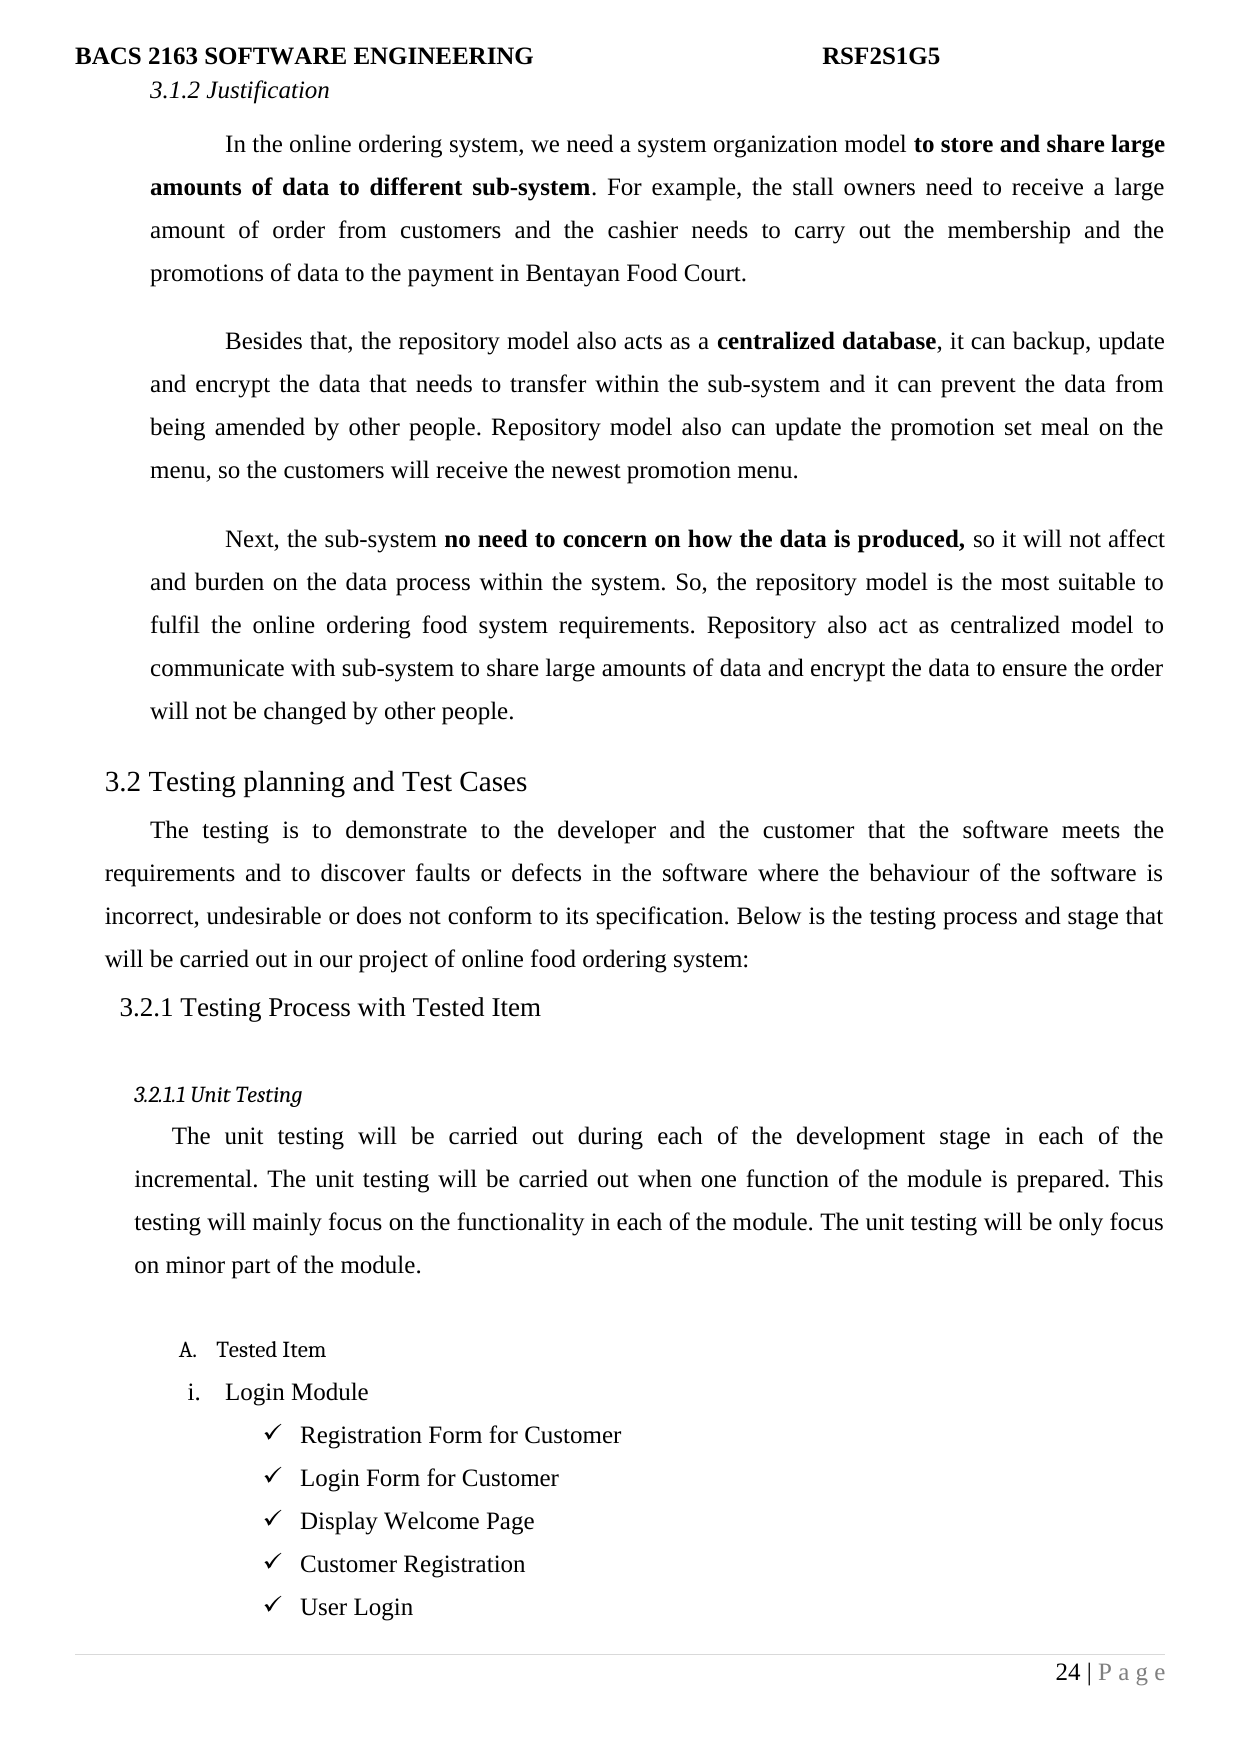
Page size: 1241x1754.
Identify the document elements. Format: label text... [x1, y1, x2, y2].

subtitle 3.2.1 Testing Process with Tested Item [75, 991, 1165, 1022]
text Next, the sub-system no need to concern on how the data is produced, so it will not affect and burden on the data process within the system. So, the repository model is the most suitable to fulfil the online ordering food system requirements. Repository also act as centralized model to communicate with sub-system to share large amounts of data and encrypt the data to ensure the order will not be changed by other people. [150, 524, 1165, 725]
text The testing is to demonstrate to the developer and the customer that the software meets the requirements and to discover faults or defects in the software where the behaviour of the software is incorrect, undesirable or does not conform to its specification. Below is the testing process and stage that will be carried out in our project of online food ordering system: [104, 815, 1165, 973]
text In the online ordering system, we need a system organization model to store and share large amounts of data to different sub-system. For example, the stall owners need to receive a large amount of order from customers and the cashier needs to carry out the membership and the promotions of data to the payment in Bentayan Food Court. [150, 129, 1165, 287]
subtitle 3.2.1.1 Unit Testing [75, 1082, 1165, 1108]
list Display Welcome Page [262, 1506, 1165, 1535]
list Customer Registration [262, 1549, 1165, 1578]
text Besides that, the repository model also acts as a centralized database, it can backup, update and encrypt the data that needs to transfer within the sub-system and it can prevent the data from being amended by other people. Repository model also can update the promotion set meal on the menu, so the customers will receive the newest promotion menu. [150, 326, 1165, 484]
list Registration Form for Customer [262, 1420, 1165, 1449]
subtitle Tested Item [178, 1337, 1165, 1364]
list User Login [262, 1592, 1165, 1621]
subtitle 3.2 Testing planning and Test Cases [75, 764, 1165, 798]
subtitle 3.1.2 Justification [150, 75, 1165, 104]
list Login Form for Customer [262, 1463, 1165, 1492]
text The unit testing will be carried out during each of the development stage in each of the incremental. The unit testing will be carried out when one function of the module is prepared. This testing will mainly focus on the functionality in each of the module. The unit testing will be only focus on minor part of the module. [134, 1121, 1165, 1279]
list Login Module [187, 1377, 1165, 1406]
